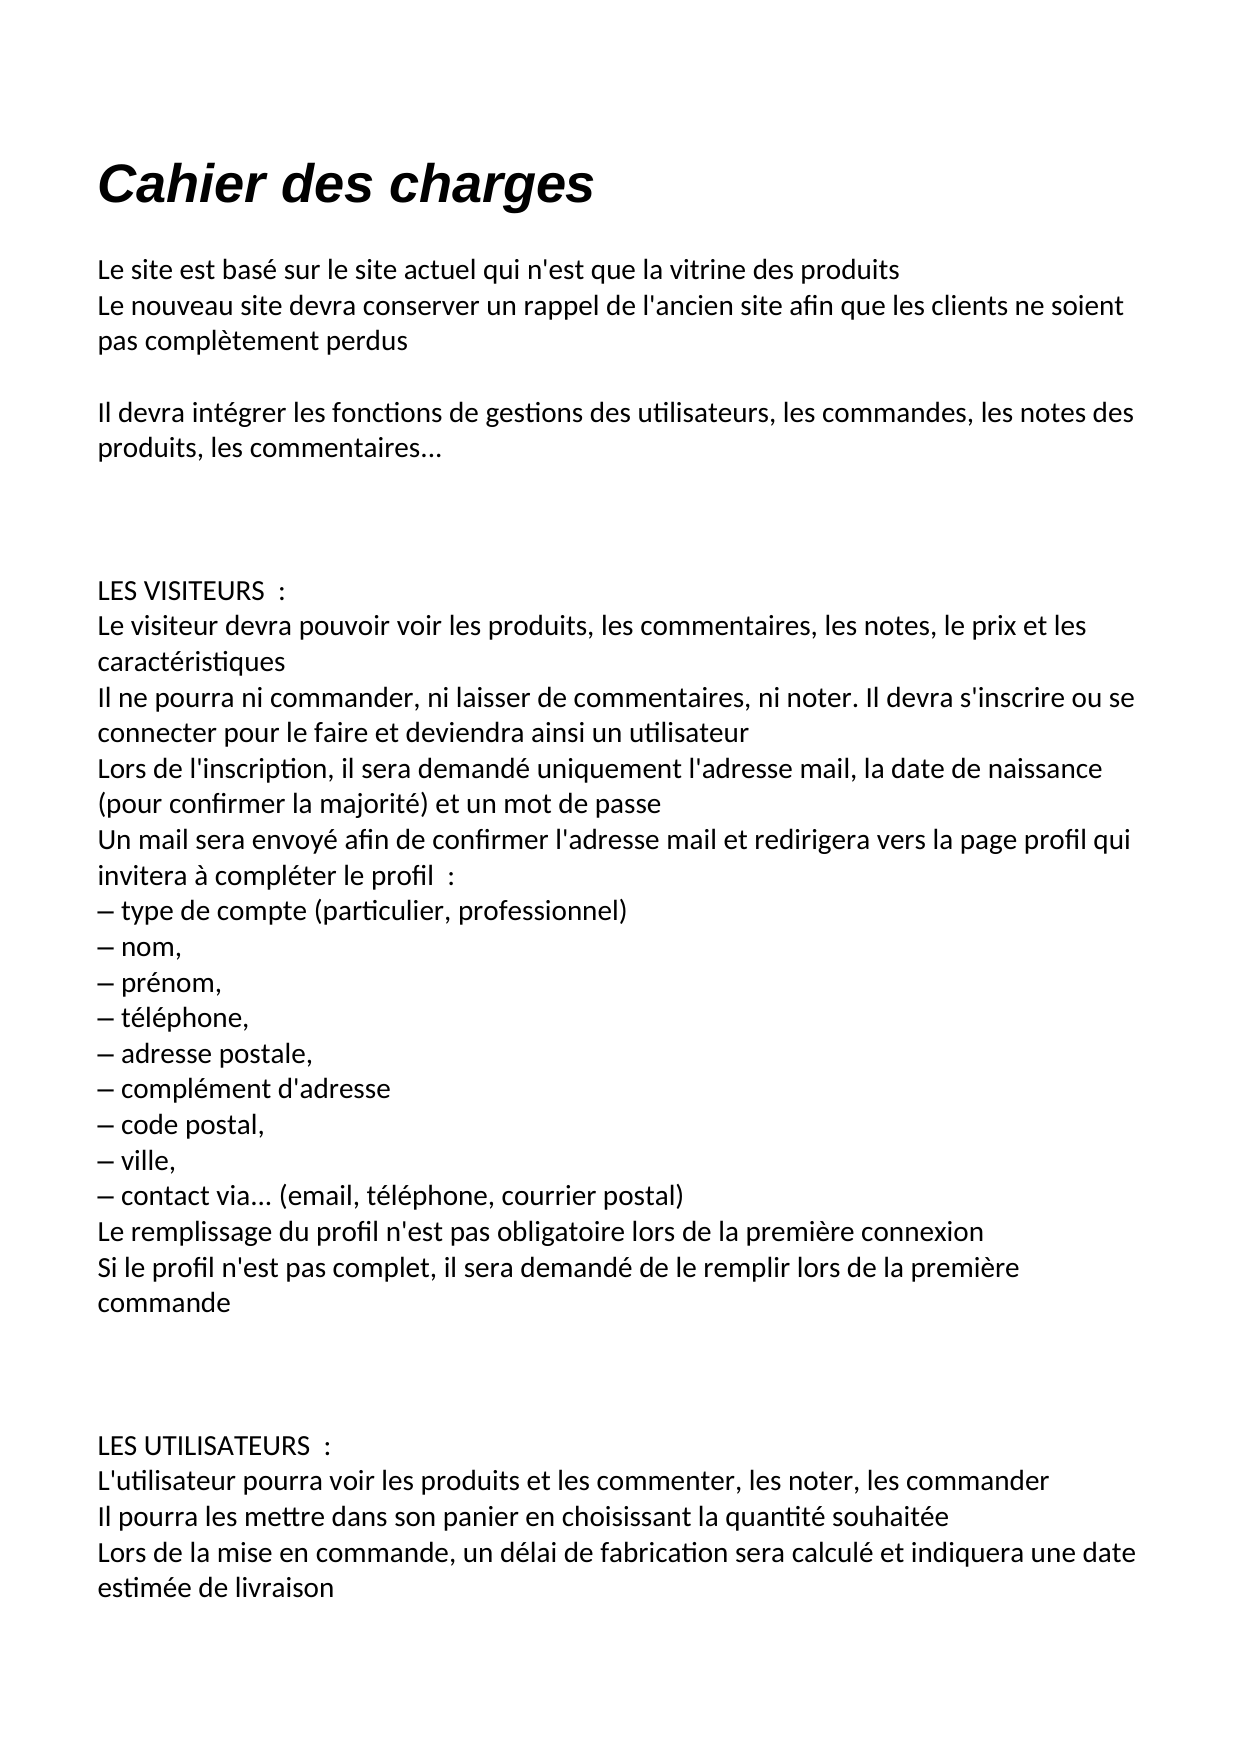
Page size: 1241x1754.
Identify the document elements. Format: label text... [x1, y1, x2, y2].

text Le nouveau site devra conserver un rappel de l'ancien site afin que les clients ne soient pas complètement perdus [97, 287, 1151, 358]
list nom, [97, 928, 1151, 964]
list prénom, [97, 964, 1151, 999]
text Lors de l'inscription, il sera demandé uniquement l'adresse mail, la date de naissance (pour confirmer la majorité) et un mot de passe [97, 750, 1151, 821]
text Il ne pourra ni commander, ni laisser de commentaires, ni noter. Il devra s'inscrire ou se connecter pour le faire et deviendra ainsi un utilisateur [97, 679, 1151, 750]
list complément d'adresse [97, 1071, 1151, 1106]
list contact via... (email, téléphone, courrier postal) [97, 1177, 1151, 1213]
list téléphone, [97, 999, 1151, 1035]
list type de compte (particulier, professionnel) [97, 892, 1151, 928]
list adresse postale, [97, 1035, 1151, 1071]
text LES VISITEURS : [97, 572, 1151, 607]
text Si le profil n'est pas complet, il sera demandé de le remplir lors de la première commande [97, 1249, 1151, 1320]
text Il devra intégrer les fonctions de gestions des utilisateurs, les commandes, les notes des produits, les commentaires... [97, 394, 1151, 465]
list ville, [97, 1142, 1151, 1177]
list code postal, [97, 1106, 1151, 1142]
text Le visiteur devra pouvoir voir les produits, les commentaires, les notes, le prix et les caractéristiques [97, 607, 1151, 679]
text Le remplissage du profil n'est pas obligatoire lors de la première connexion [97, 1213, 1151, 1249]
text L'utilisateur pourra voir les produits et les commenter, les noter, les commander [97, 1462, 1151, 1498]
text Le site est basé sur le site actuel qui n'est que la vitrine des produits [97, 251, 1151, 287]
text Un mail sera envoyé afin de confirmer l'adresse mail et redirigera vers la page profil qui invitera à compléter le profil : [97, 821, 1151, 892]
text Il pourra les mettre dans son panier en choisissant la quantité souhaitée [97, 1498, 1151, 1534]
text LES UTILISATEURS : [97, 1427, 1151, 1462]
text Cahier des charges [97, 152, 1151, 214]
text Lors de la mise en commande, un délai de fabrication sera calculé et indiquera une date estimée de livraison [97, 1534, 1151, 1605]
